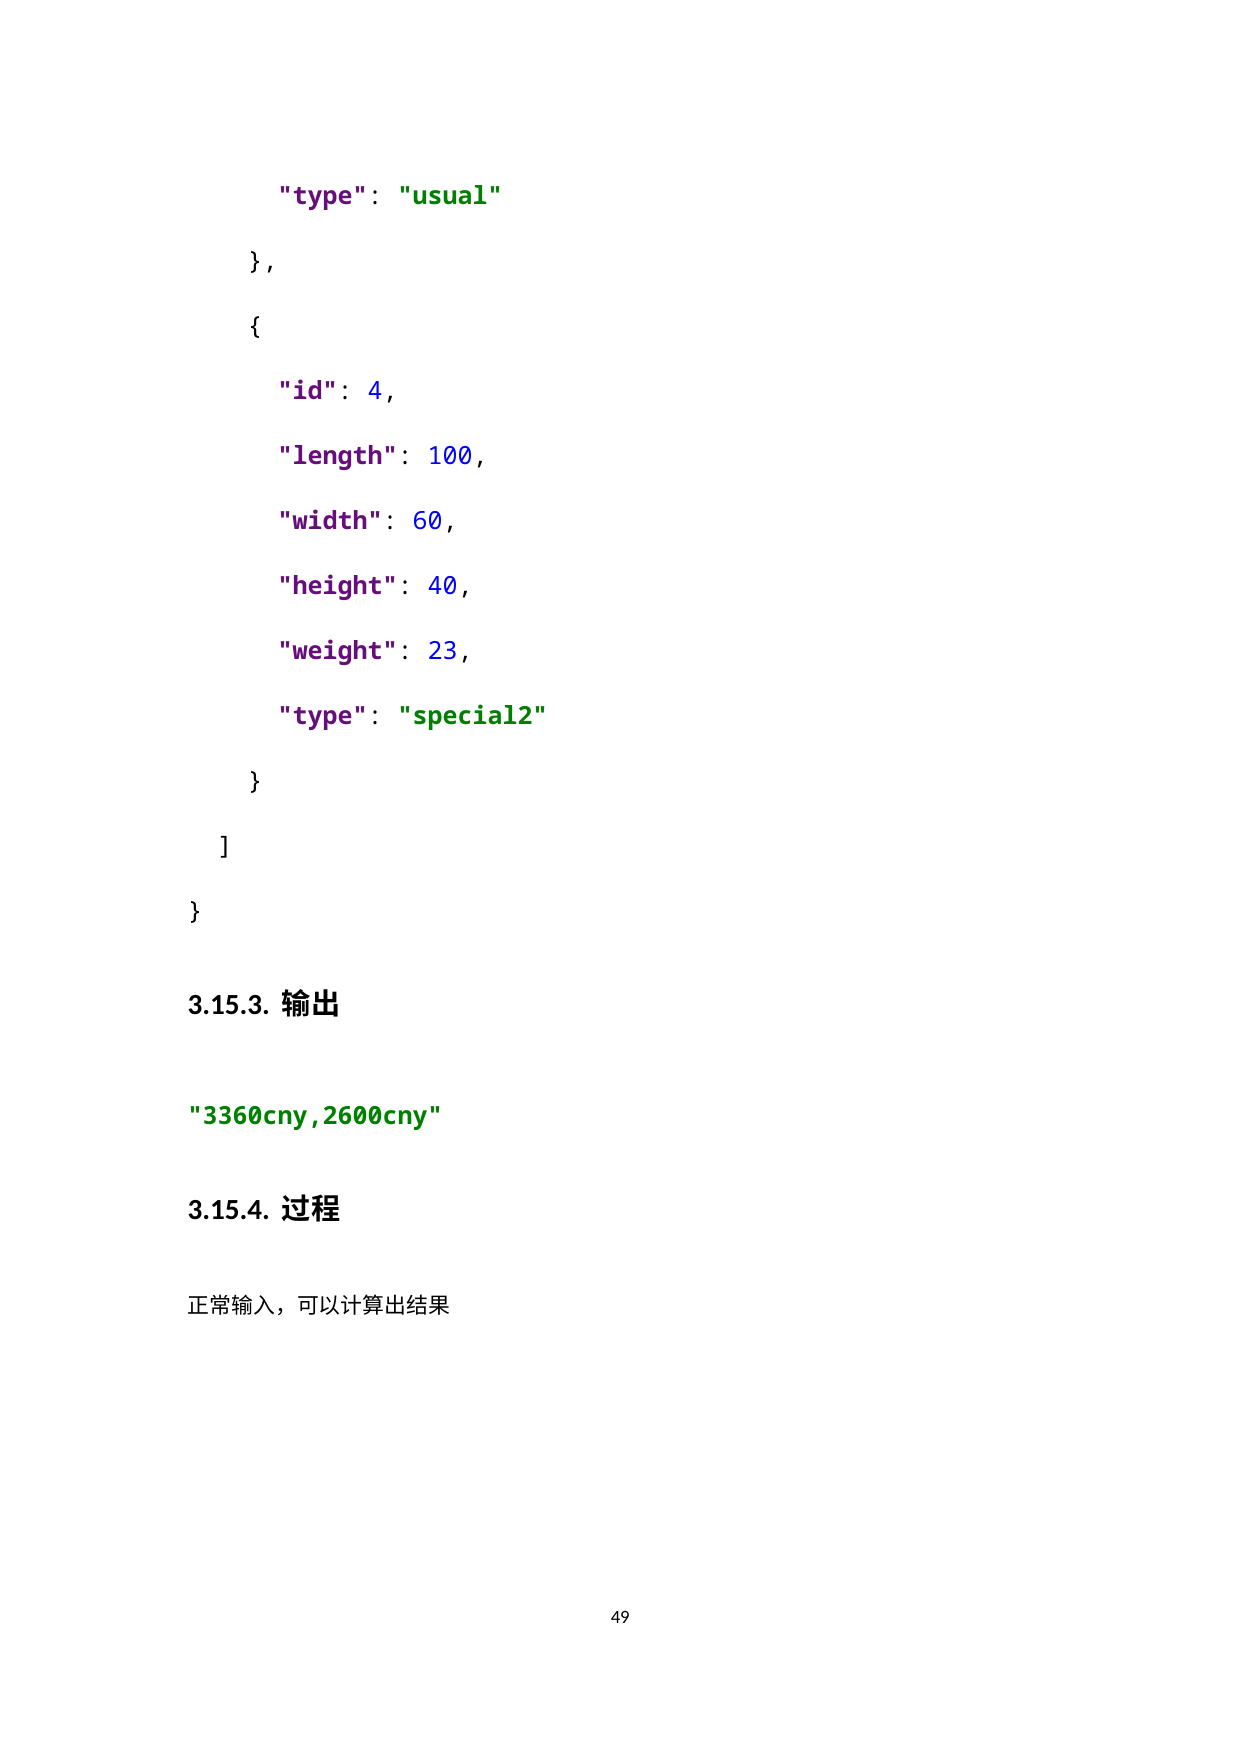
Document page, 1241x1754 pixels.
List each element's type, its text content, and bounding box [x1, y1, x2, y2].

subtitle 过程 [187, 1174, 1053, 1239]
text } [187, 747, 1053, 812]
text "type": "usual" [187, 162, 1053, 227]
text "width": 60, [187, 487, 1053, 552]
text "height": 40, [187, 552, 1053, 617]
subtitle 输出 [187, 969, 1053, 1034]
text }, [187, 227, 1053, 292]
text "3360cny,2600cny" [187, 1082, 1053, 1147]
text ] [187, 812, 1053, 877]
text "type": "special2" [187, 682, 1053, 747]
text 正常输入，可以计算出结果 [187, 1288, 1053, 1320]
text "length": 100, [187, 422, 1053, 487]
text { [187, 292, 1053, 357]
text "weight": 23, [187, 617, 1053, 682]
text "id": 4, [187, 357, 1053, 422]
text } [187, 877, 1053, 942]
